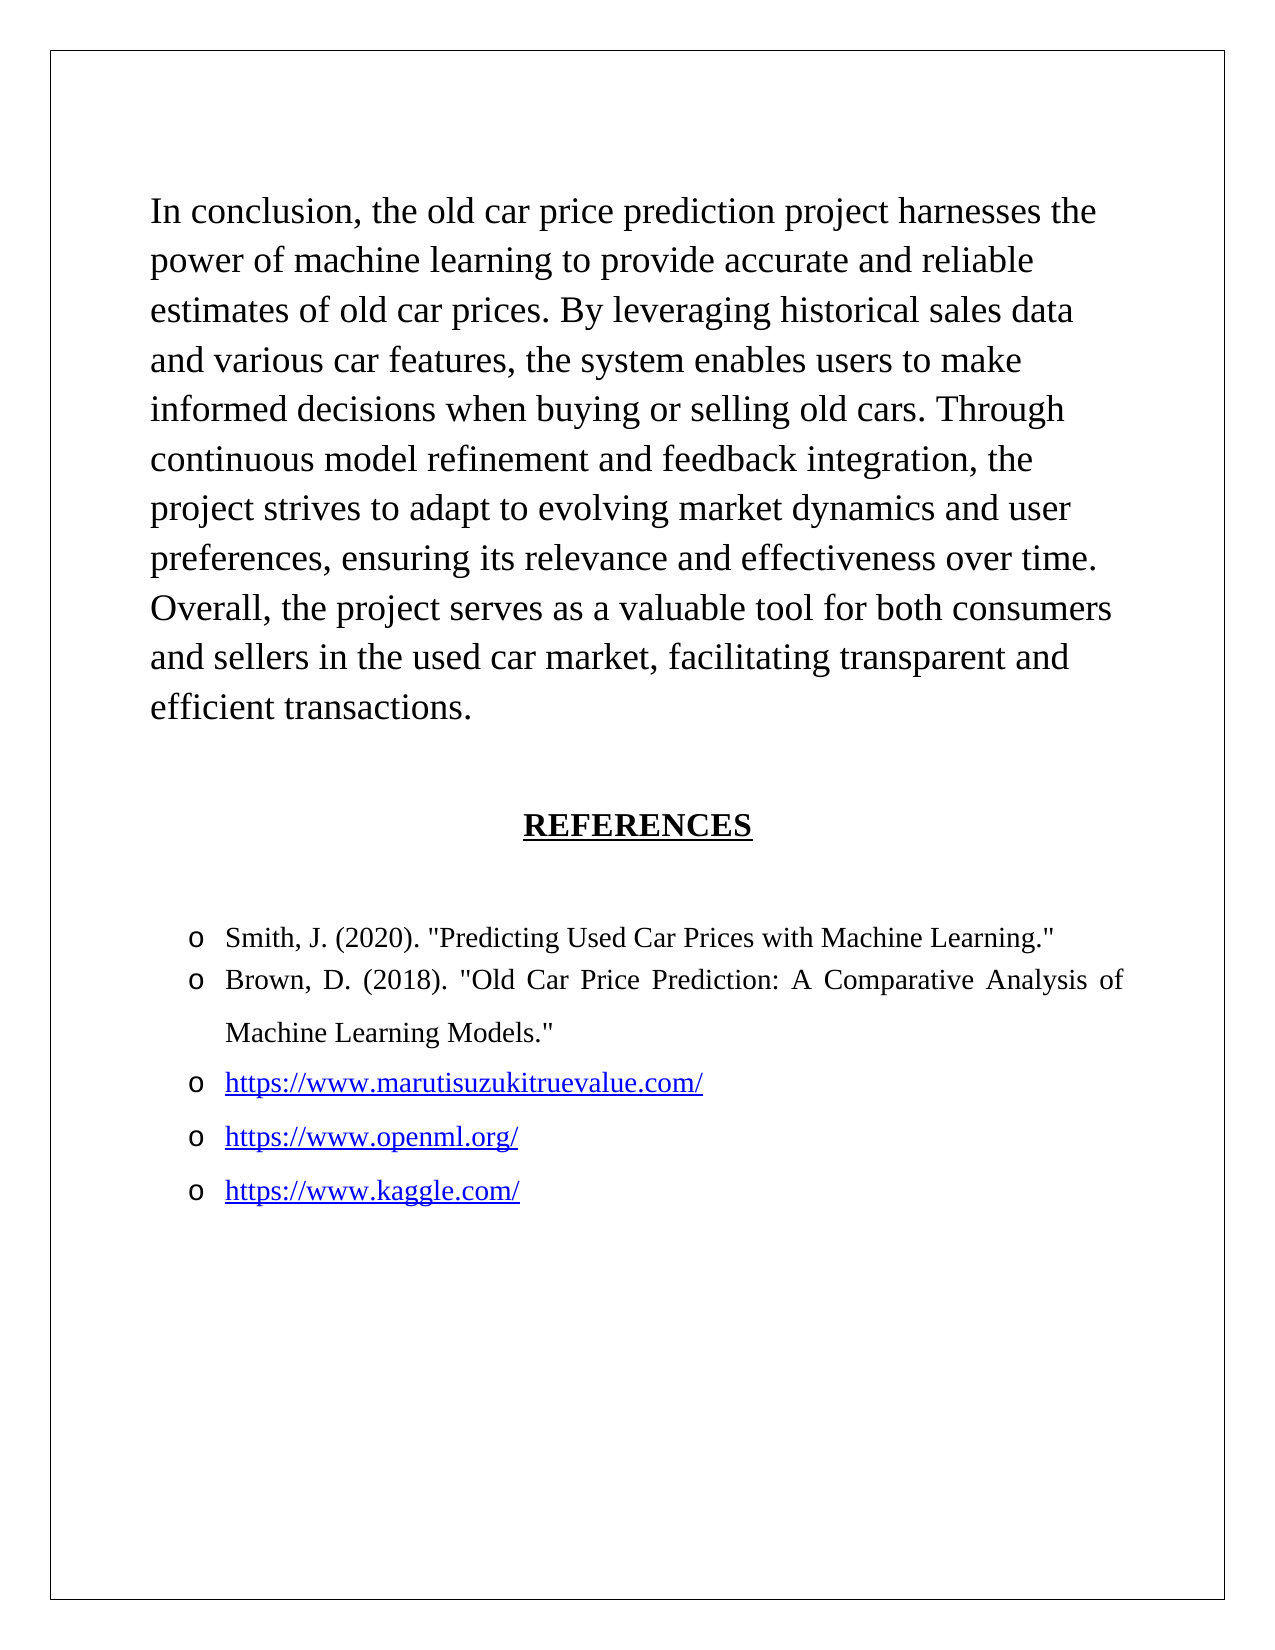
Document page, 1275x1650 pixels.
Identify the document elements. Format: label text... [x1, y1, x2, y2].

list https://www.marutisuzukitruevalue.com/ [187, 1065, 1125, 1101]
list https://www.kaggle.com/ [187, 1173, 1125, 1209]
text REFERENCES [150, 806, 1125, 844]
text In conclusion, the old car price prediction project harnesses the power of machine learning to provide accurate and reliable estimates of old car prices. By leveraging historical sales data and various car features, the system enables users to make informed decisions when buying or selling old cars. Through continuous model refinement and feedback integration, the project strives to adapt to evolving market dynamics and user preferences, ensuring its relevance and effectiveness over time. Overall, the project serves as a valuable tool for both consumers and sellers in the used car market, facilitating transparent and efficient transactions. [150, 188, 1125, 727]
list https://www.openml.org/ [187, 1119, 1125, 1155]
list Smith, J. (2020). "Predicting Used Car Prices with Machine Learning." [187, 921, 1125, 957]
list Brown, D. (2018). "Old Car Price Prediction: A Comparative Analysis of Machine Learning Models." [187, 962, 1125, 1048]
